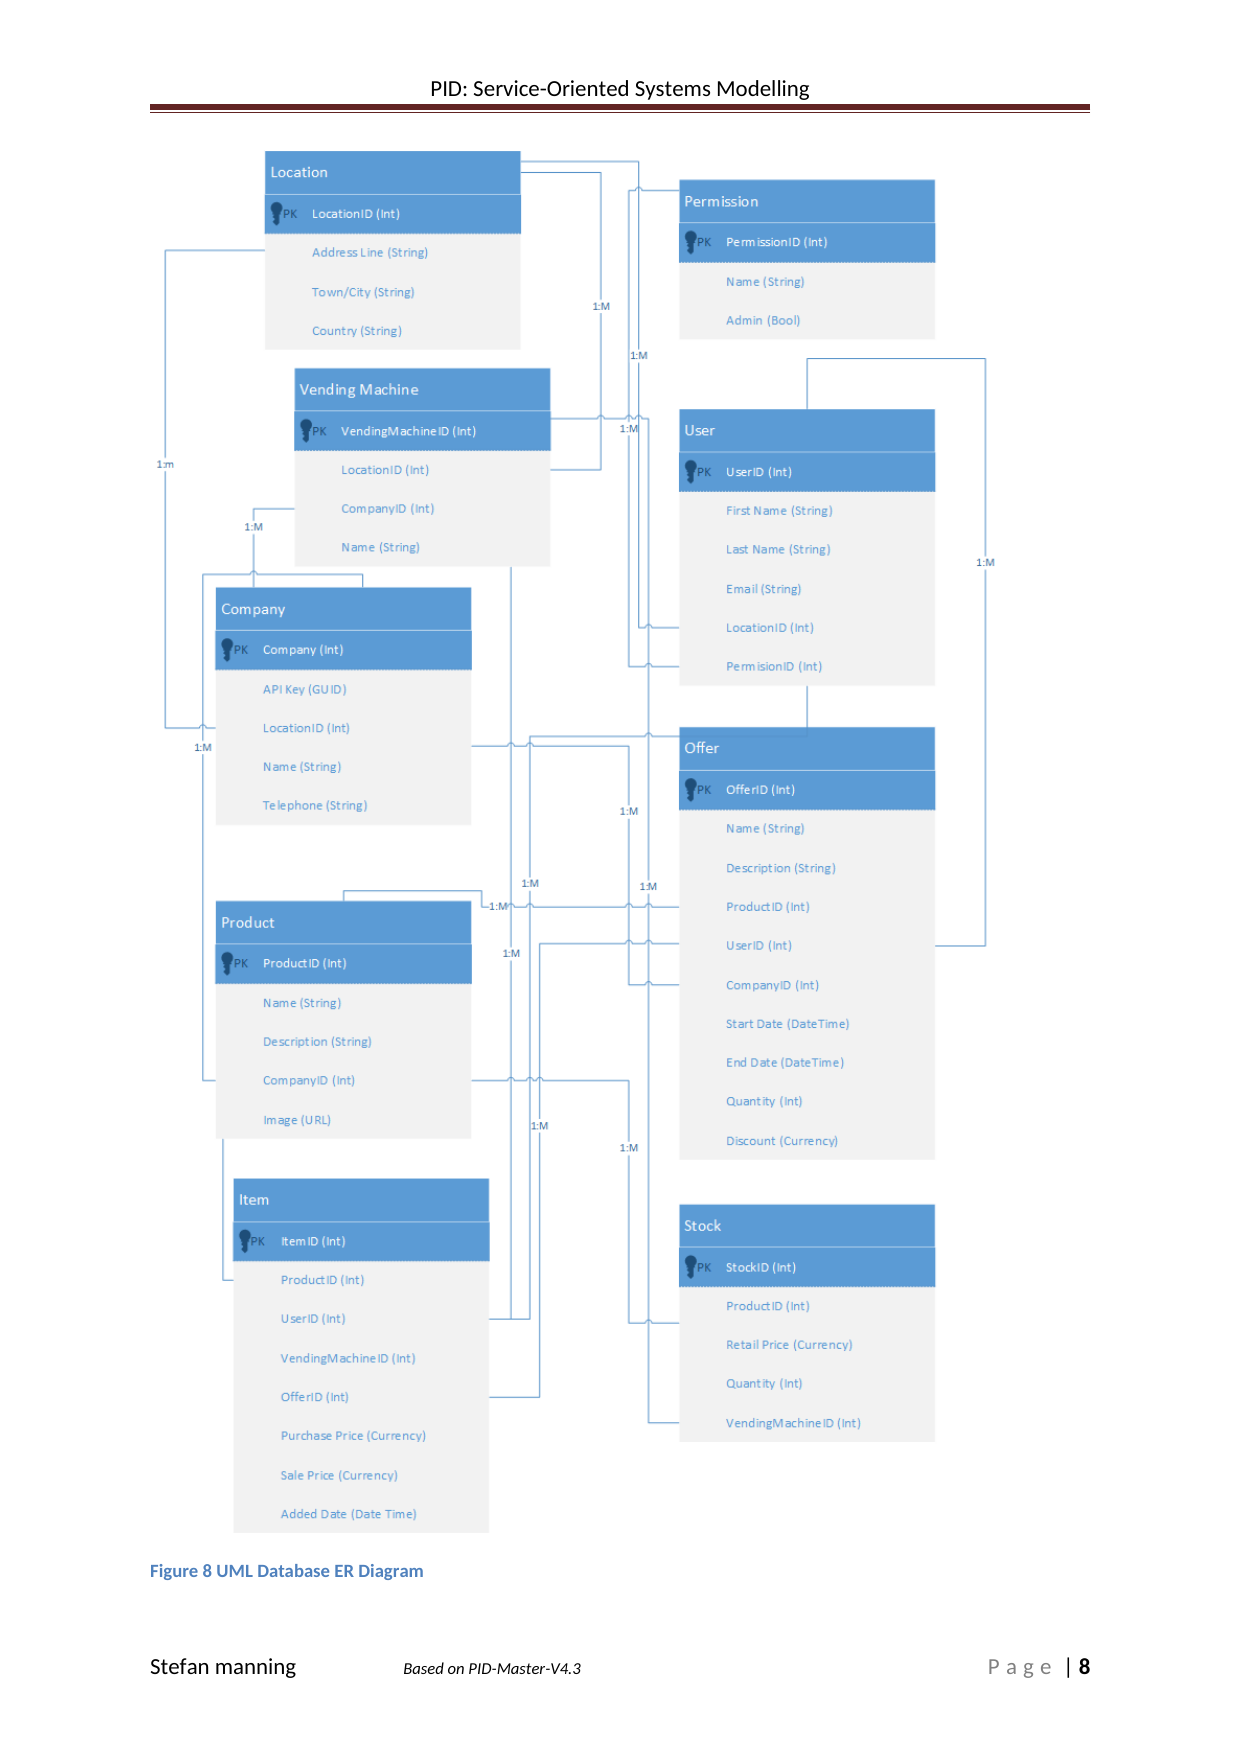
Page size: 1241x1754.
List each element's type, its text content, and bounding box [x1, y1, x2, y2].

picture [150, 150, 1001, 1535]
